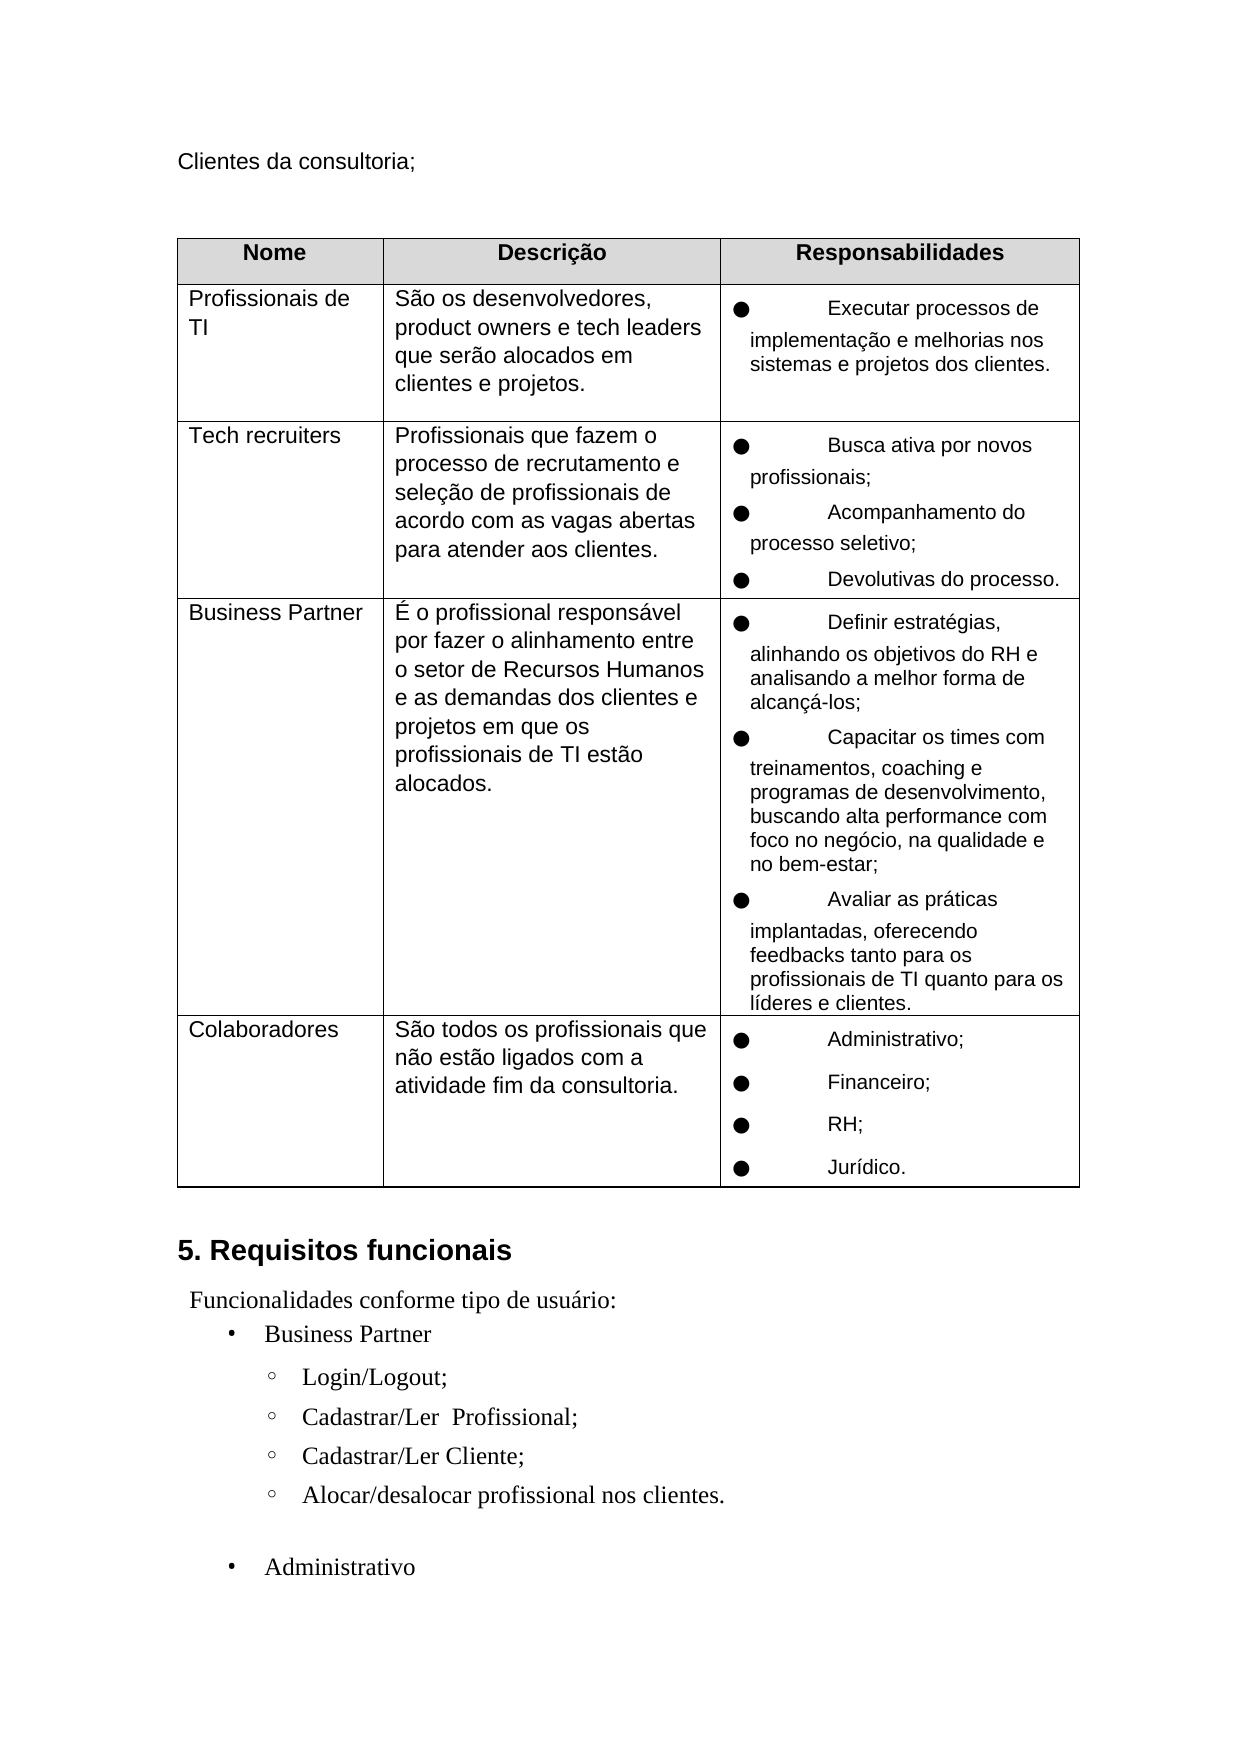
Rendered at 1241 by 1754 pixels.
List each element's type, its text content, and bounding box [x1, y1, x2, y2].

table_cell Tech recruiters [178, 422, 383, 598]
table_cell Profissionais que fazem o processo de recrutamento e seleção de profissionais de acordo com as vagas abertas para atender aos clientes. [384, 422, 720, 598]
table_cell Executar processos de implementação e melhorias nos sistemas e projetos dos clientes. [721, 285, 1079, 421]
table_cell São os desenvolvedores, product owners e tech leaders que serão alocados em clientes e projetos. [384, 285, 720, 421]
list Cadastrar/Ler Cliente; [264, 1437, 1063, 1471]
table_cell É o profissional responsável por fazer o alinhamento entre o setor de Recursos Humanos e as demandas dos clientes e projetos em que os profissionais de TI estão alocados. [384, 599, 720, 1014]
table_cell Busca ativa por novos profissionais; Acompanhamento do processo seletivo; Devolutivas do processo. [721, 422, 1079, 598]
list Business Partner [227, 1316, 1063, 1350]
text Clientes da consultoria; [177, 148, 1063, 174]
table_header Nome [178, 239, 383, 284]
list Login/Logout; [264, 1359, 1063, 1393]
text Funcionalidades conforme tipo de usuário: [189, 1285, 1063, 1314]
list Administrativo [227, 1549, 1063, 1583]
table_cell São todos os profissionais que não estão ligados com a atividade fim da consultoria. [384, 1016, 720, 1186]
table_header Responsabilidades [721, 239, 1079, 284]
list Alocar/desalocar profissional nos clientes. [264, 1476, 1063, 1511]
table_cell Profissionais de TI [178, 285, 383, 421]
table_cell Definir estratégias, alinhando os objetivos do RH e analisando a melhor forma de alcançá-los; Capacitar os times com treinamentos, coaching e programas de desenvolvimento, buscando alta performance com foco no negócio, na qualidade e no bem-estar; Avaliar as práticas implantadas, oferecendo feedbacks tanto para os profissionais de TI quanto para os líderes e clientes. [721, 599, 1079, 1014]
text 5. Requisitos funcionais [177, 1232, 1063, 1266]
table_cell Business Partner [178, 599, 383, 1014]
table_cell Administrativo; Financeiro; RH; Jurídico. [721, 1016, 1079, 1186]
table_cell Colaboradores [178, 1016, 383, 1186]
list Cadastrar/Ler Profissional; [264, 1398, 1063, 1432]
table_header Descrição [384, 239, 720, 284]
